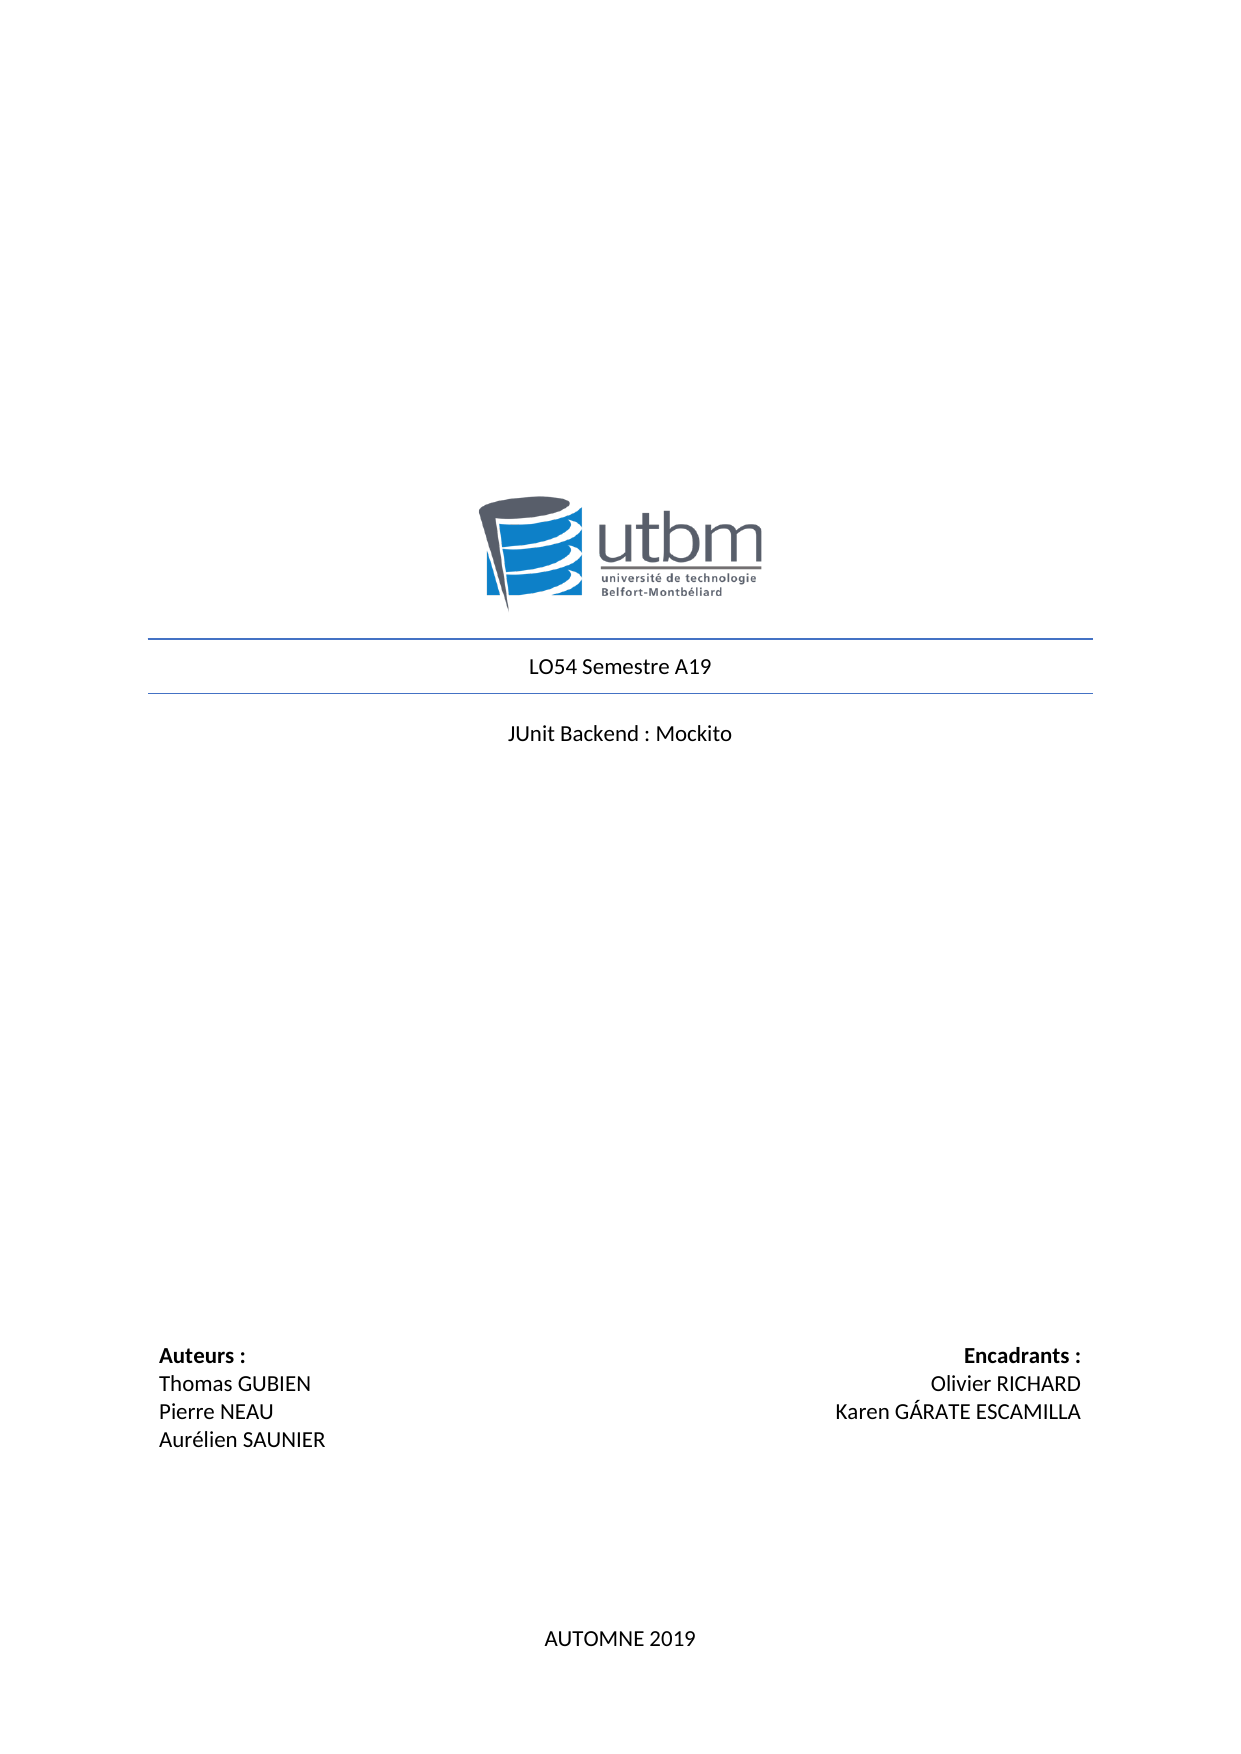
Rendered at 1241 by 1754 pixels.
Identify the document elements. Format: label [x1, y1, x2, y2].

picture [478, 496, 762, 613]
